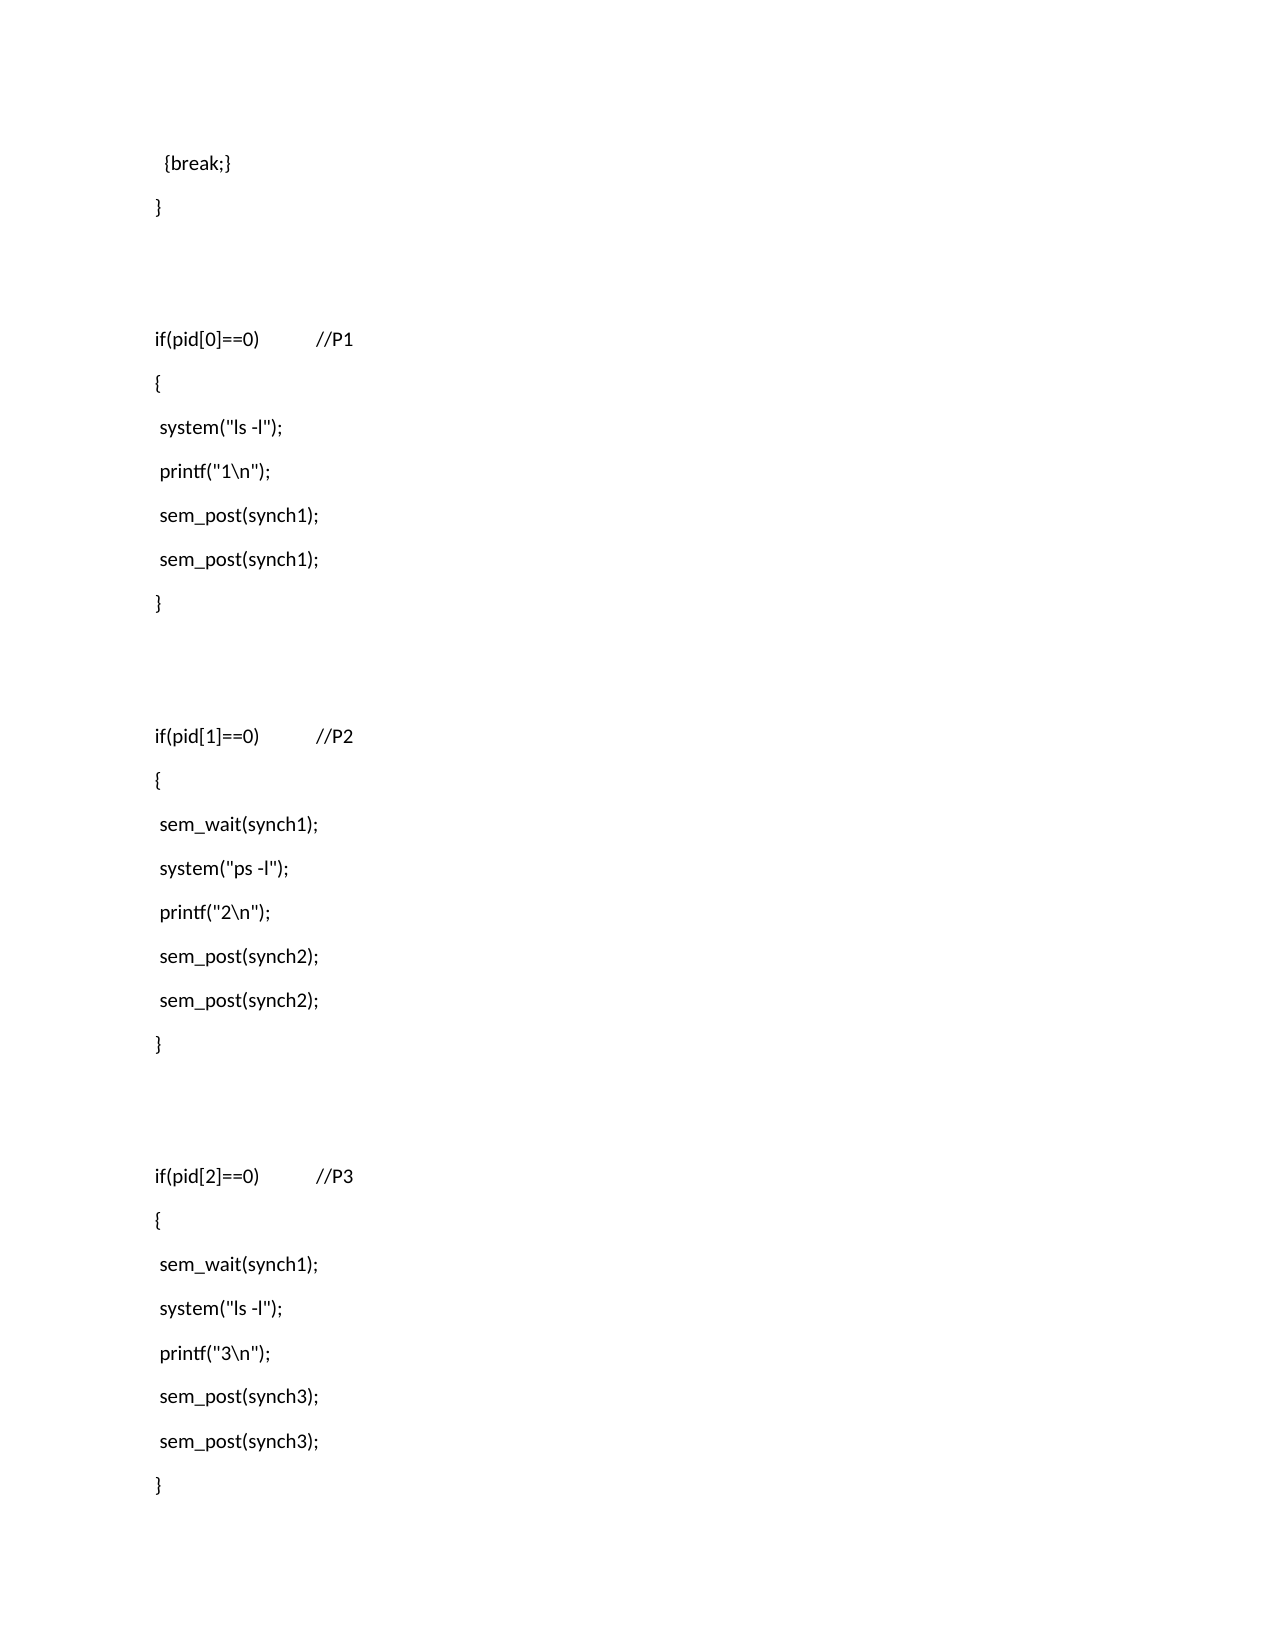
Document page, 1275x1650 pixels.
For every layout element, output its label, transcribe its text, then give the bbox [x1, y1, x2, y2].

text {break;} [150, 150, 1125, 175]
text sem_wait(synch1); [150, 1252, 1125, 1277]
text sem_post(synch1); [150, 547, 1125, 572]
text printf("2\n"); [150, 899, 1125, 924]
text sem_post(synch3); [150, 1428, 1125, 1453]
text } [150, 1472, 1125, 1497]
text printf("3\n"); [150, 1340, 1125, 1365]
text system("ps -l"); [150, 855, 1125, 880]
text { [150, 767, 1125, 792]
text { [150, 370, 1125, 396]
text system("ls -l"); [150, 1296, 1125, 1321]
text sem_post(synch2); [150, 987, 1125, 1013]
text } [150, 194, 1125, 219]
text if(pid[0]==0) //P1 [150, 326, 1125, 352]
text sem_post(synch1); [150, 502, 1125, 528]
text } [150, 591, 1125, 616]
text if(pid[2]==0) //P3 [150, 1163, 1125, 1189]
text if(pid[1]==0) //P2 [150, 723, 1125, 748]
text sem_post(synch2); [150, 943, 1125, 968]
text sem_post(synch3); [150, 1384, 1125, 1409]
text system("ls -l"); [150, 414, 1125, 440]
text } [150, 1031, 1125, 1057]
text sem_wait(synch1); [150, 811, 1125, 836]
text { [150, 1207, 1125, 1233]
text printf("1\n"); [150, 458, 1125, 484]
